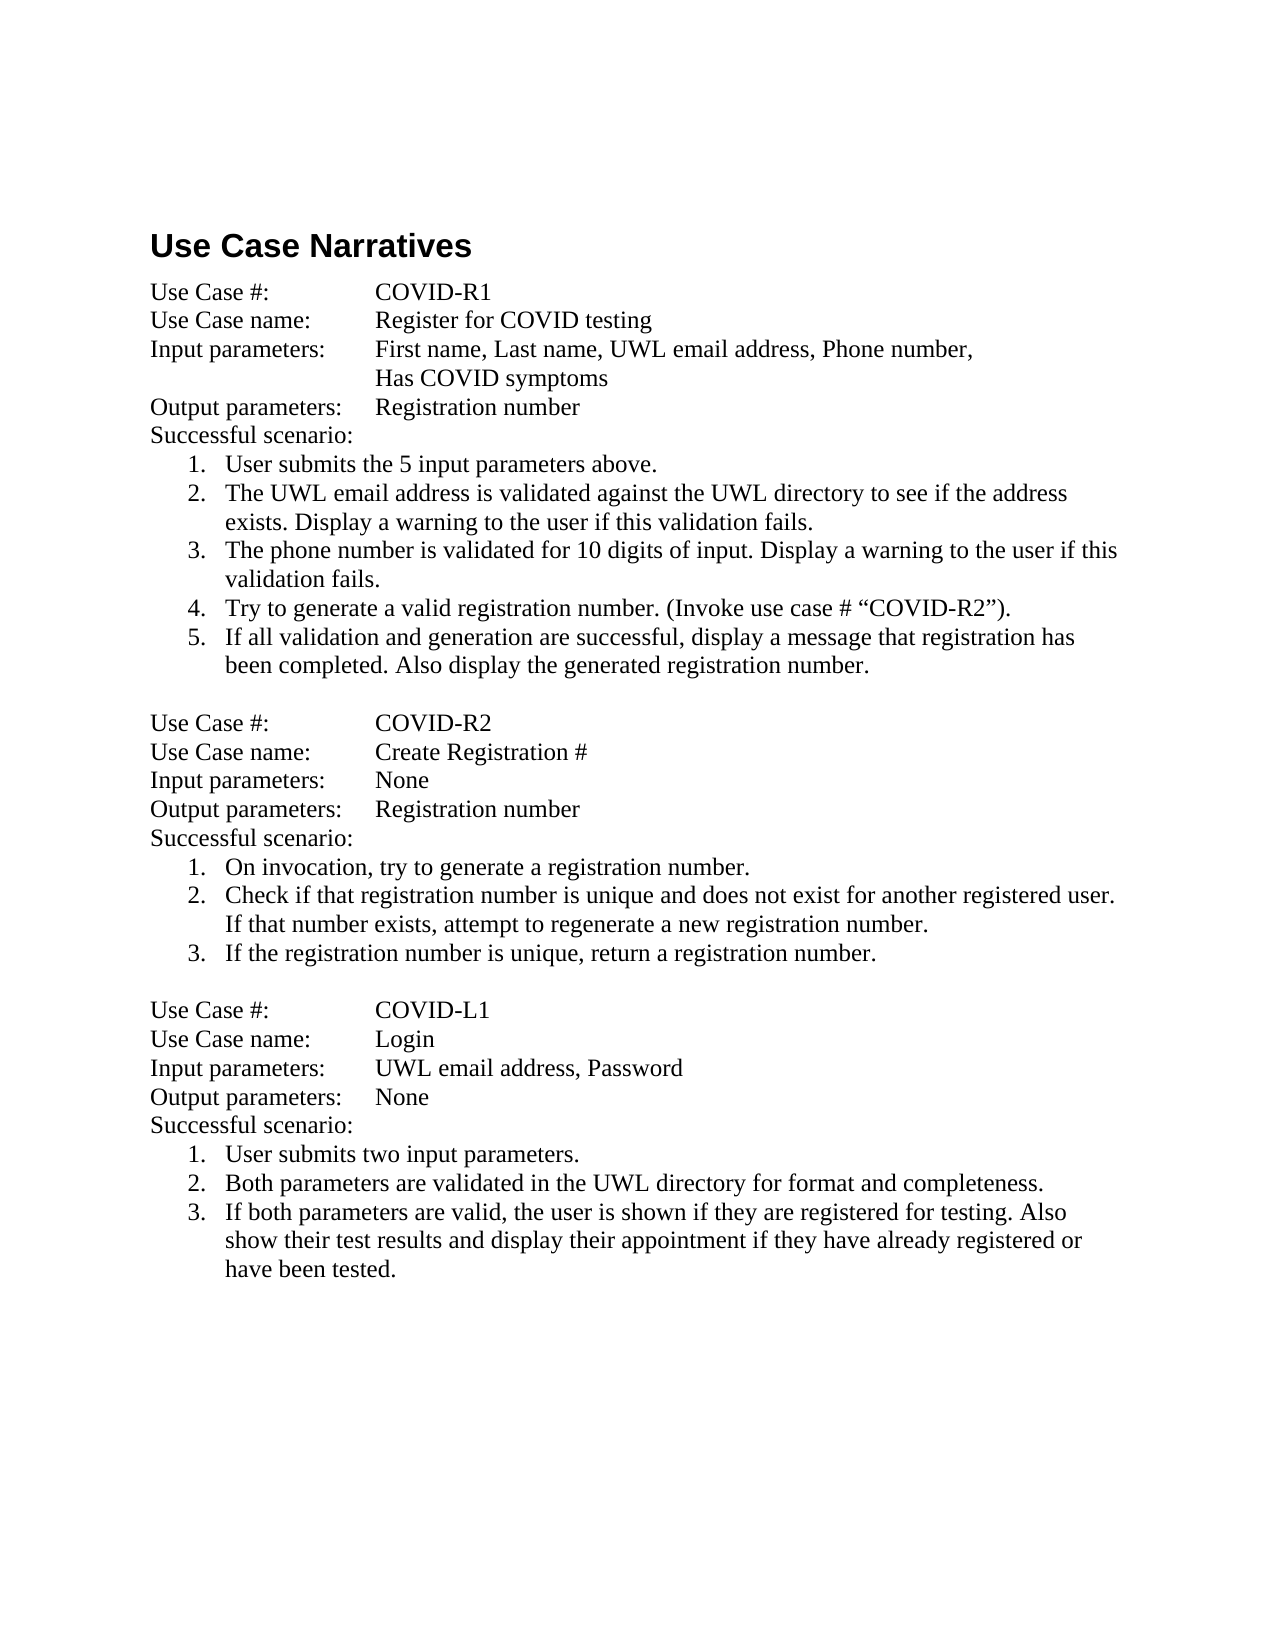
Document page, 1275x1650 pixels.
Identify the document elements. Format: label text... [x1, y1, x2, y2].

list The UWL email address is validated against the UWL directory to see if the address exists. Display a warning to the user if this validation fails. [187, 478, 1125, 536]
text Successful scenario: [150, 823, 1125, 852]
text Use Case name: Create Registration # [150, 737, 1125, 766]
text Use Case #: COVID-L1 [150, 996, 1125, 1024]
list If all validation and generation are successful, display a message that registration has been completed. Also display the generated registration number. [187, 622, 1125, 679]
list On invocation, try to generate a registration number. [187, 852, 1125, 881]
list The phone number is validated for 10 digits of input. Display a warning to the user if this validation fails. [187, 536, 1125, 593]
list If both parameters are valid, the user is shown if they are registered for testing. Also show their test results and display their appointment if they have already registered or have been tested. [187, 1197, 1125, 1283]
text Output parameters: Registration number [150, 794, 1125, 823]
text Use Case #: COVID-R1 [150, 277, 1125, 306]
text Successful scenario: [150, 1111, 1125, 1139]
text Input parameters: UWL email address, Password [150, 1053, 1125, 1082]
list If the registration number is unique, return a registration number. [187, 938, 1125, 967]
text Use Case name: Login [150, 1024, 1125, 1053]
list Check if that registration number is unique and does not exist for another registered user. If that number exists, attempt to regenerate a new registration number. [187, 881, 1125, 938]
subtitle Use Case Narratives [150, 226, 1125, 264]
text Successful scenario: [150, 421, 1125, 449]
text Output parameters: Registration number [150, 392, 1125, 421]
text Use Case #: COVID-R2 [150, 708, 1125, 737]
text Has COVID symptoms [300, 363, 1125, 392]
list Try to generate a valid registration number. (Invoke use case # “COVID-R2”). [187, 593, 1125, 622]
list Both parameters are validated in the UWL directory for format and completeness. [187, 1168, 1125, 1197]
text Use Case name: Register for COVID testing [150, 306, 1125, 334]
text Input parameters: First name, Last name, UWL email address, Phone number, [150, 334, 1125, 363]
list User submits the 5 input parameters above. [187, 449, 1125, 478]
text Input parameters: None [150, 766, 1125, 794]
text Output parameters: None [150, 1082, 1125, 1111]
list User submits two input parameters. [187, 1139, 1125, 1168]
